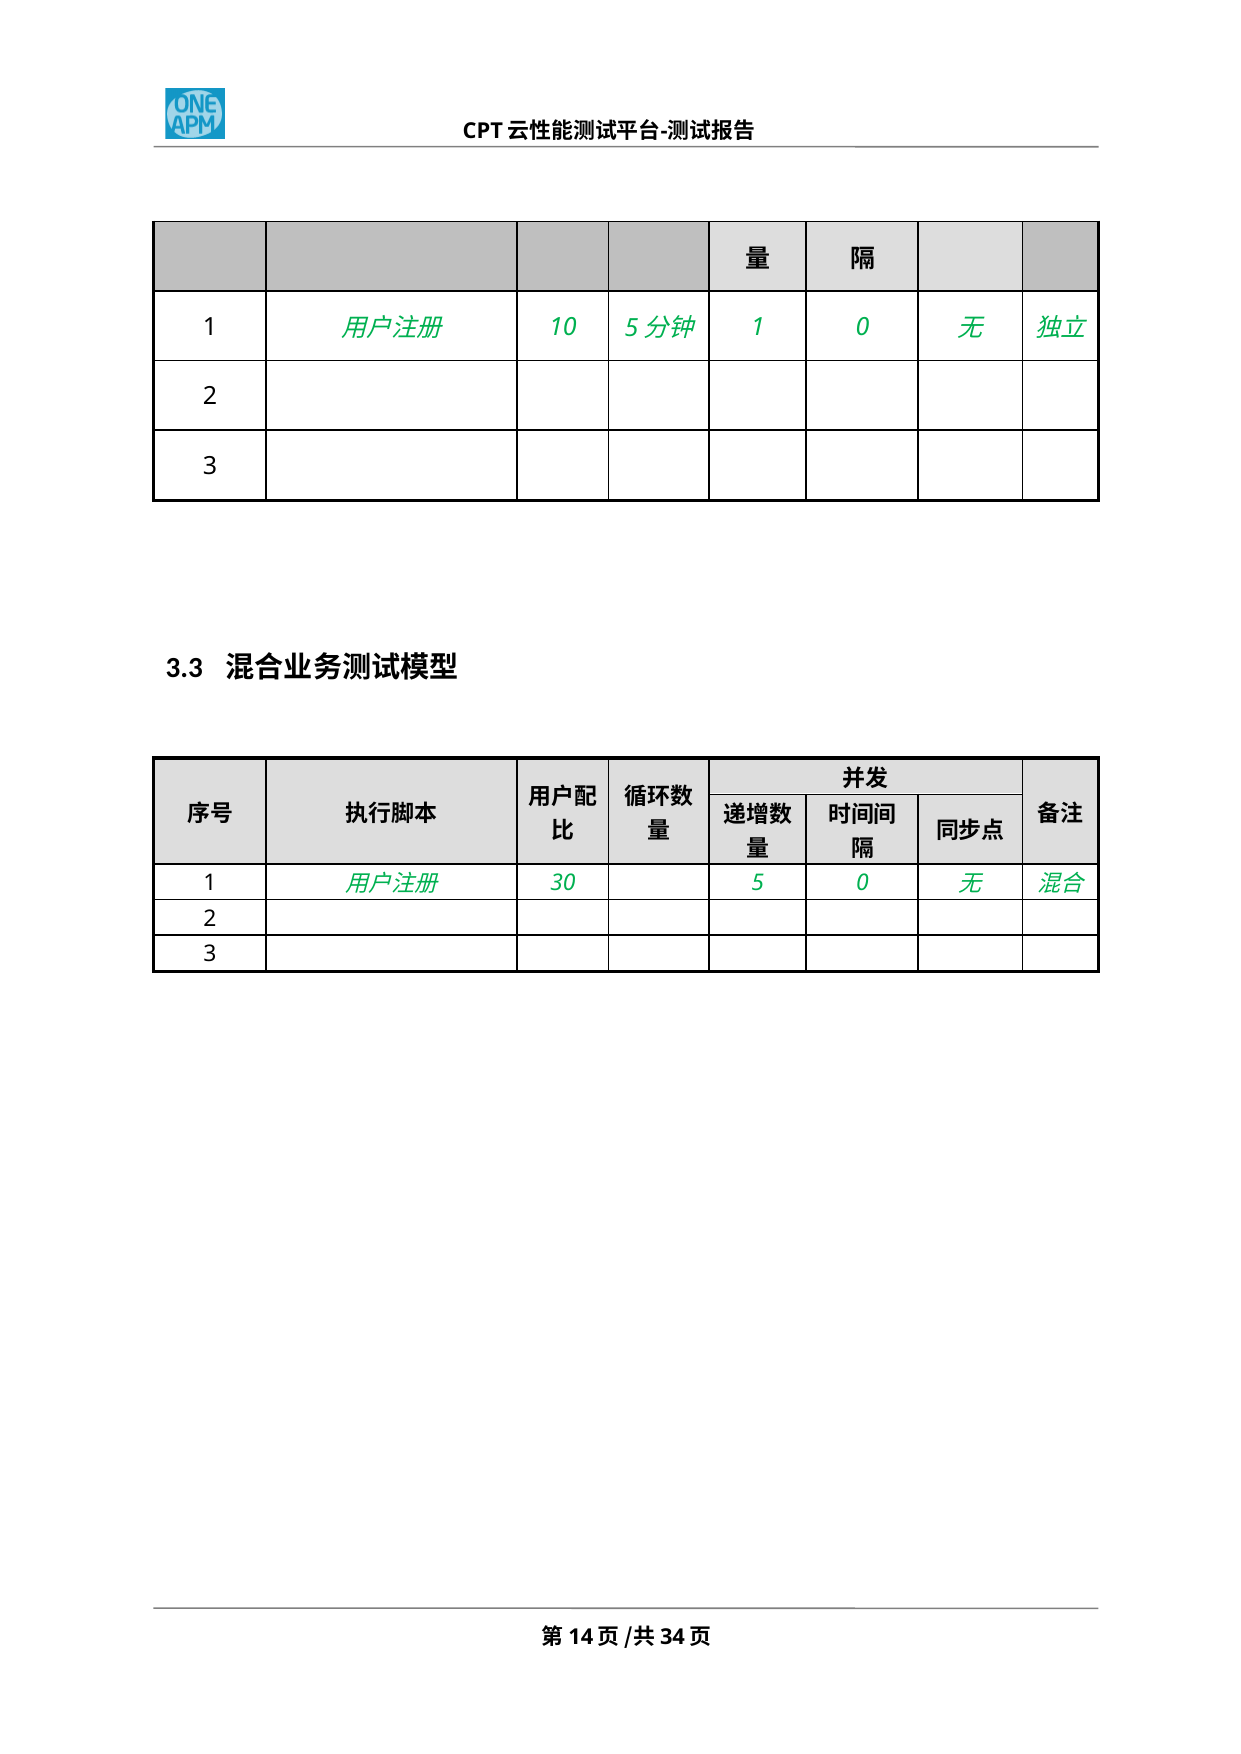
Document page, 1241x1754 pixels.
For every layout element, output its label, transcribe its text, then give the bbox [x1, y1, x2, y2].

table_cell 用户注册 [267, 292, 516, 359]
table_cell [609, 361, 708, 429]
table_cell [710, 936, 805, 969]
table_cell [1023, 936, 1097, 969]
table_cell [919, 936, 1022, 969]
table_cell 1 [155, 292, 265, 359]
table_cell 0 [807, 865, 917, 898]
table_cell 3 [155, 431, 265, 498]
table_cell [609, 900, 708, 934]
table_header 执行脚本 [267, 760, 516, 863]
table_cell 30 [518, 865, 608, 898]
table_cell [807, 431, 917, 498]
table_cell [807, 361, 917, 429]
table_cell 独立 [1023, 292, 1097, 359]
table_cell 5分钟 [609, 292, 708, 359]
table_cell [267, 431, 516, 498]
table_cell 混合 [1023, 865, 1097, 898]
table_cell [807, 900, 917, 934]
subtitle 混合业务测试模型 [165, 631, 1087, 698]
table_cell [1023, 361, 1097, 429]
table_cell [609, 431, 708, 498]
table_cell 递增数量 [710, 795, 805, 863]
table_cell 用户注册 [267, 865, 516, 898]
table_cell 5 [710, 865, 805, 898]
table_cell [1023, 431, 1097, 498]
table_cell 1 [710, 292, 805, 359]
table_cell [919, 361, 1022, 429]
table_cell 2 [155, 361, 265, 429]
table_cell 同步点 [919, 222, 1022, 290]
table_cell 0 [807, 292, 917, 359]
table_cell [710, 361, 805, 429]
table_cell [518, 431, 608, 498]
table_header 序号 [155, 760, 265, 863]
table_cell [710, 431, 805, 498]
table_cell 同步点 [919, 795, 1022, 863]
table_cell [919, 900, 1022, 934]
table_cell 时间间隔 [807, 795, 917, 863]
table_cell [807, 936, 917, 969]
table_cell [518, 936, 608, 969]
table_cell 2 [155, 900, 265, 934]
table_cell 1 [155, 865, 265, 898]
picture [165, 88, 225, 139]
table_cell 无 [919, 865, 1022, 898]
table_cell [267, 900, 516, 934]
table_cell [609, 865, 708, 898]
table_cell [518, 361, 608, 429]
table_header 循环数量 [609, 760, 708, 863]
table_cell [1023, 900, 1097, 934]
table_cell [710, 900, 805, 934]
table_cell 3 [155, 936, 265, 969]
table_header 备注 [1023, 760, 1097, 863]
table_cell [267, 936, 516, 969]
table_cell 无 [919, 292, 1022, 359]
table_cell 递增数量 [710, 222, 805, 290]
table_cell 10 [518, 292, 608, 359]
table_cell [919, 431, 1022, 498]
table_cell [267, 361, 516, 429]
table_header 用户配比 [518, 760, 608, 863]
table_cell [518, 900, 608, 934]
table_header 并发 [710, 760, 1022, 793]
table_cell [609, 936, 708, 969]
table_cell 时间间隔 [807, 222, 917, 290]
